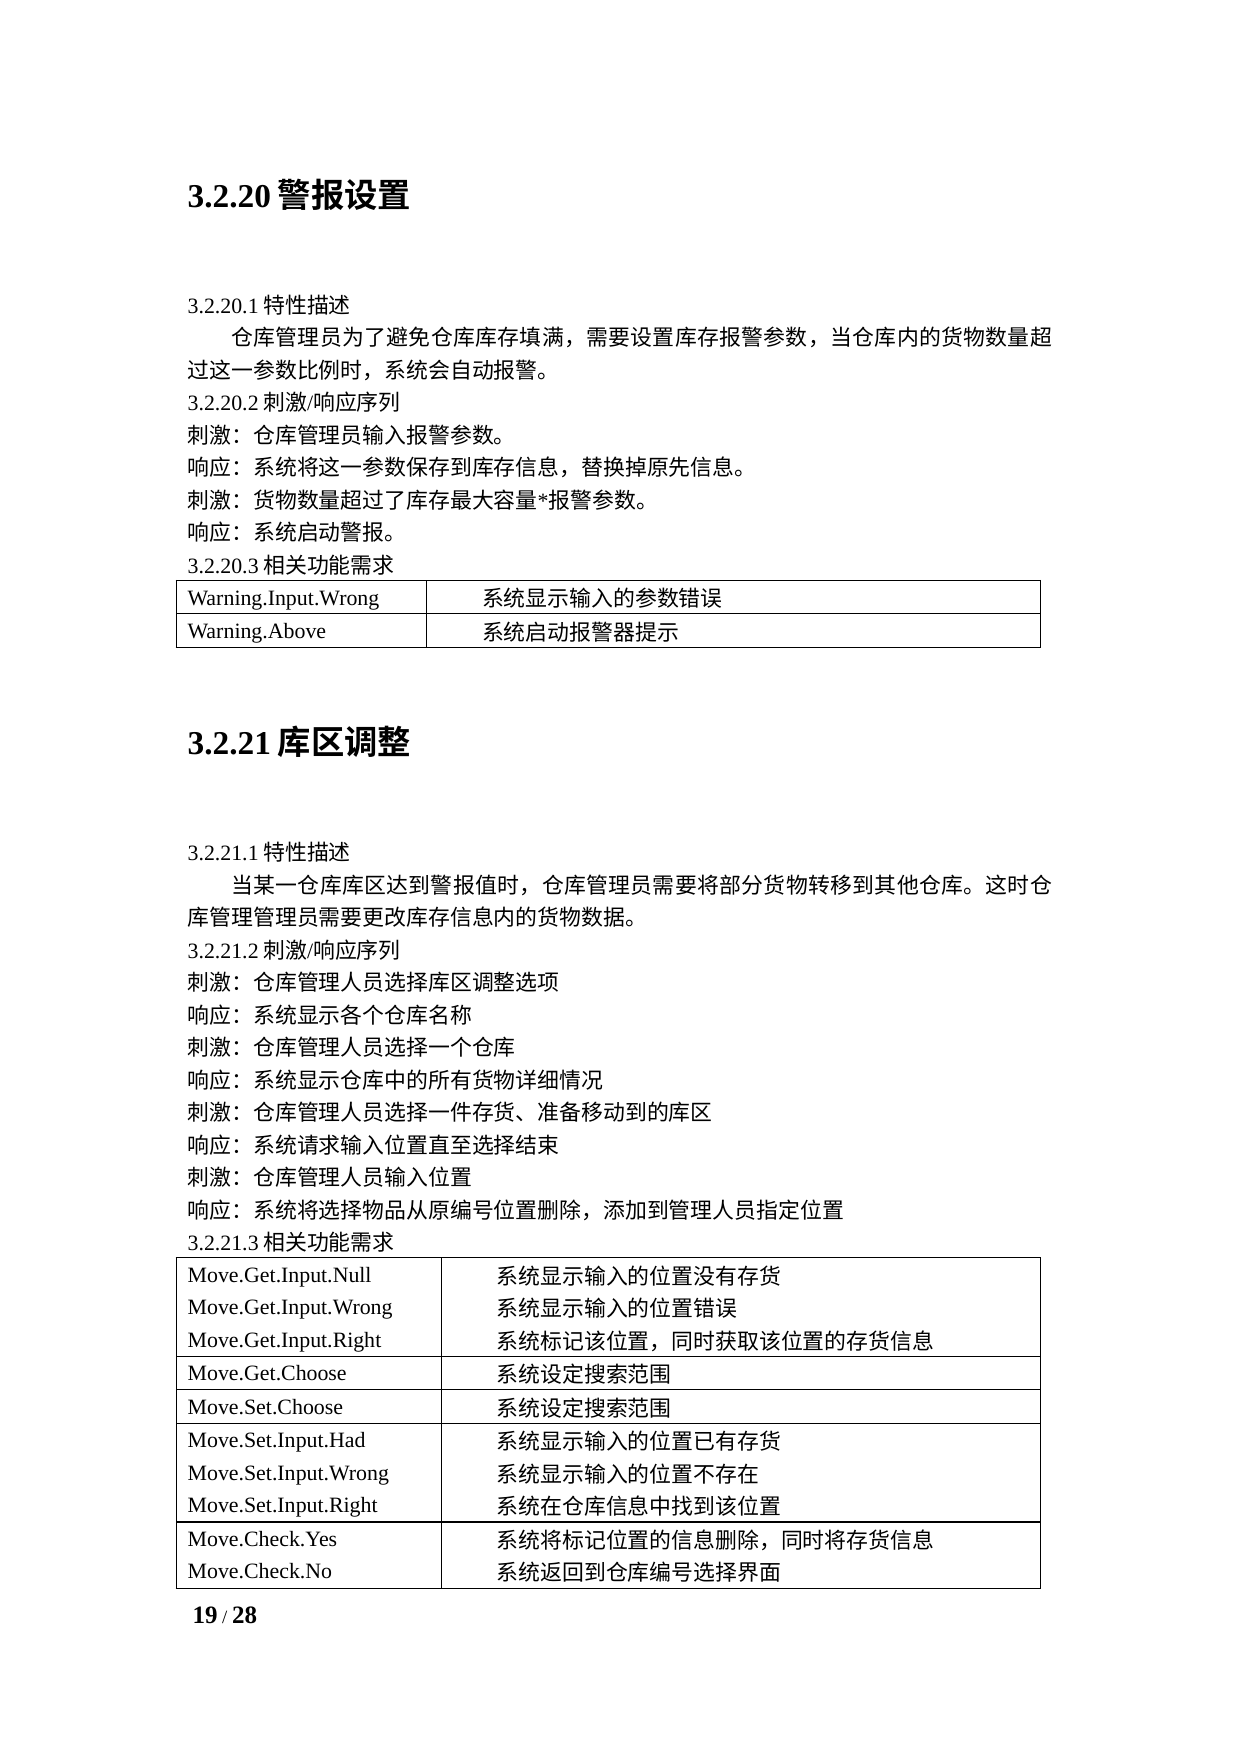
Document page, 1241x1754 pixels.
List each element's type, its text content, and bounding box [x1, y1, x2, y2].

table_cell Move.Get.Choose [177, 1357, 441, 1389]
text 3.2.20.2刺激/响应序列 [187, 385, 1053, 417]
table_cell 系统设定搜索范围 [442, 1390, 1040, 1423]
table_header 系统显示输入的位置没有存货 系统显示输入的位置错误 系统标记该位置，同时获取该位置的存货信息 [442, 1258, 1040, 1356]
table_cell 系统启动报警器提示 [427, 614, 1040, 647]
text 刺激：仓库管理人员输入位置 [187, 1160, 1053, 1192]
text 当某一仓库库区达到警报值时，仓库管理员需要将部分货物转移到其他仓库。这时仓库管理管理员需要更改库存信息内的货物数据。 [187, 867, 1053, 932]
text 刺激：仓库管理员输入报警参数。 [187, 417, 1053, 450]
text 刺激：仓库管理人员选择库区调整选项 [187, 965, 1053, 997]
text 响应：系统将选择物品从原编号位置删除，添加到管理人员指定位置 [187, 1192, 1053, 1225]
table_cell Move.Set.Choose [177, 1390, 441, 1423]
table_header Move.Get.Input.Null Move.Get.Input.Wrong Move.Get.Input.Right [177, 1258, 441, 1356]
text 3.2.20.3相关功能需求 [187, 547, 1053, 580]
table_cell 系统显示输入的位置已有存货 系统显示输入的位置不存在 系统在仓库信息中找到该位置 [442, 1424, 1040, 1521]
table_cell Warning.Above [177, 614, 426, 647]
text 3.2.21.2刺激/响应序列 [187, 932, 1053, 965]
text 响应：系统将这一参数保存到库存信息，替换掉原先信息。 [187, 450, 1053, 482]
text 3.2.20.1特性描述 [187, 287, 1053, 320]
table_cell 系统设定搜索范围 [442, 1357, 1040, 1389]
table_header 系统显示输入的参数错误 [427, 581, 1040, 613]
text 3.2.21库区调整 [187, 707, 1053, 772]
text 3.2.21.3相关功能需求 [187, 1225, 1053, 1257]
text 响应：系统显示各个仓库名称 [187, 997, 1053, 1030]
table_cell Move.Check.Yes Move.Check.No [177, 1523, 441, 1587]
text 刺激：仓库管理人员选择一件存货、准备移动到的库区 [187, 1095, 1053, 1127]
text 刺激：货物数量超过了库存最大容量*报警参数。 [187, 482, 1053, 515]
table_cell Move.Set.Input.Had Move.Set.Input.Wrong Move.Set.Input.Right [177, 1424, 441, 1521]
text 响应：系统启动警报。 [187, 515, 1053, 547]
table_header Warning.Input.Wrong [177, 581, 426, 613]
table_cell 系统将标记位置的信息删除，同时将存货信息 系统返回到仓库编号选择界面 [442, 1523, 1040, 1587]
text 3.2.20警报设置 [187, 160, 1053, 225]
text 响应：系统请求输入位置直至选择结束 [187, 1127, 1053, 1160]
text 3.2.21.1特性描述 [187, 835, 1053, 867]
text 仓库管理员为了避免仓库库存填满，需要设置库存报警参数，当仓库内的货物数量超过这一参数比例时，系统会自动报警。 [187, 320, 1053, 385]
text 响应：系统显示仓库中的所有货物详细情况 [187, 1062, 1053, 1095]
text 刺激：仓库管理人员选择一个仓库 [187, 1030, 1053, 1062]
